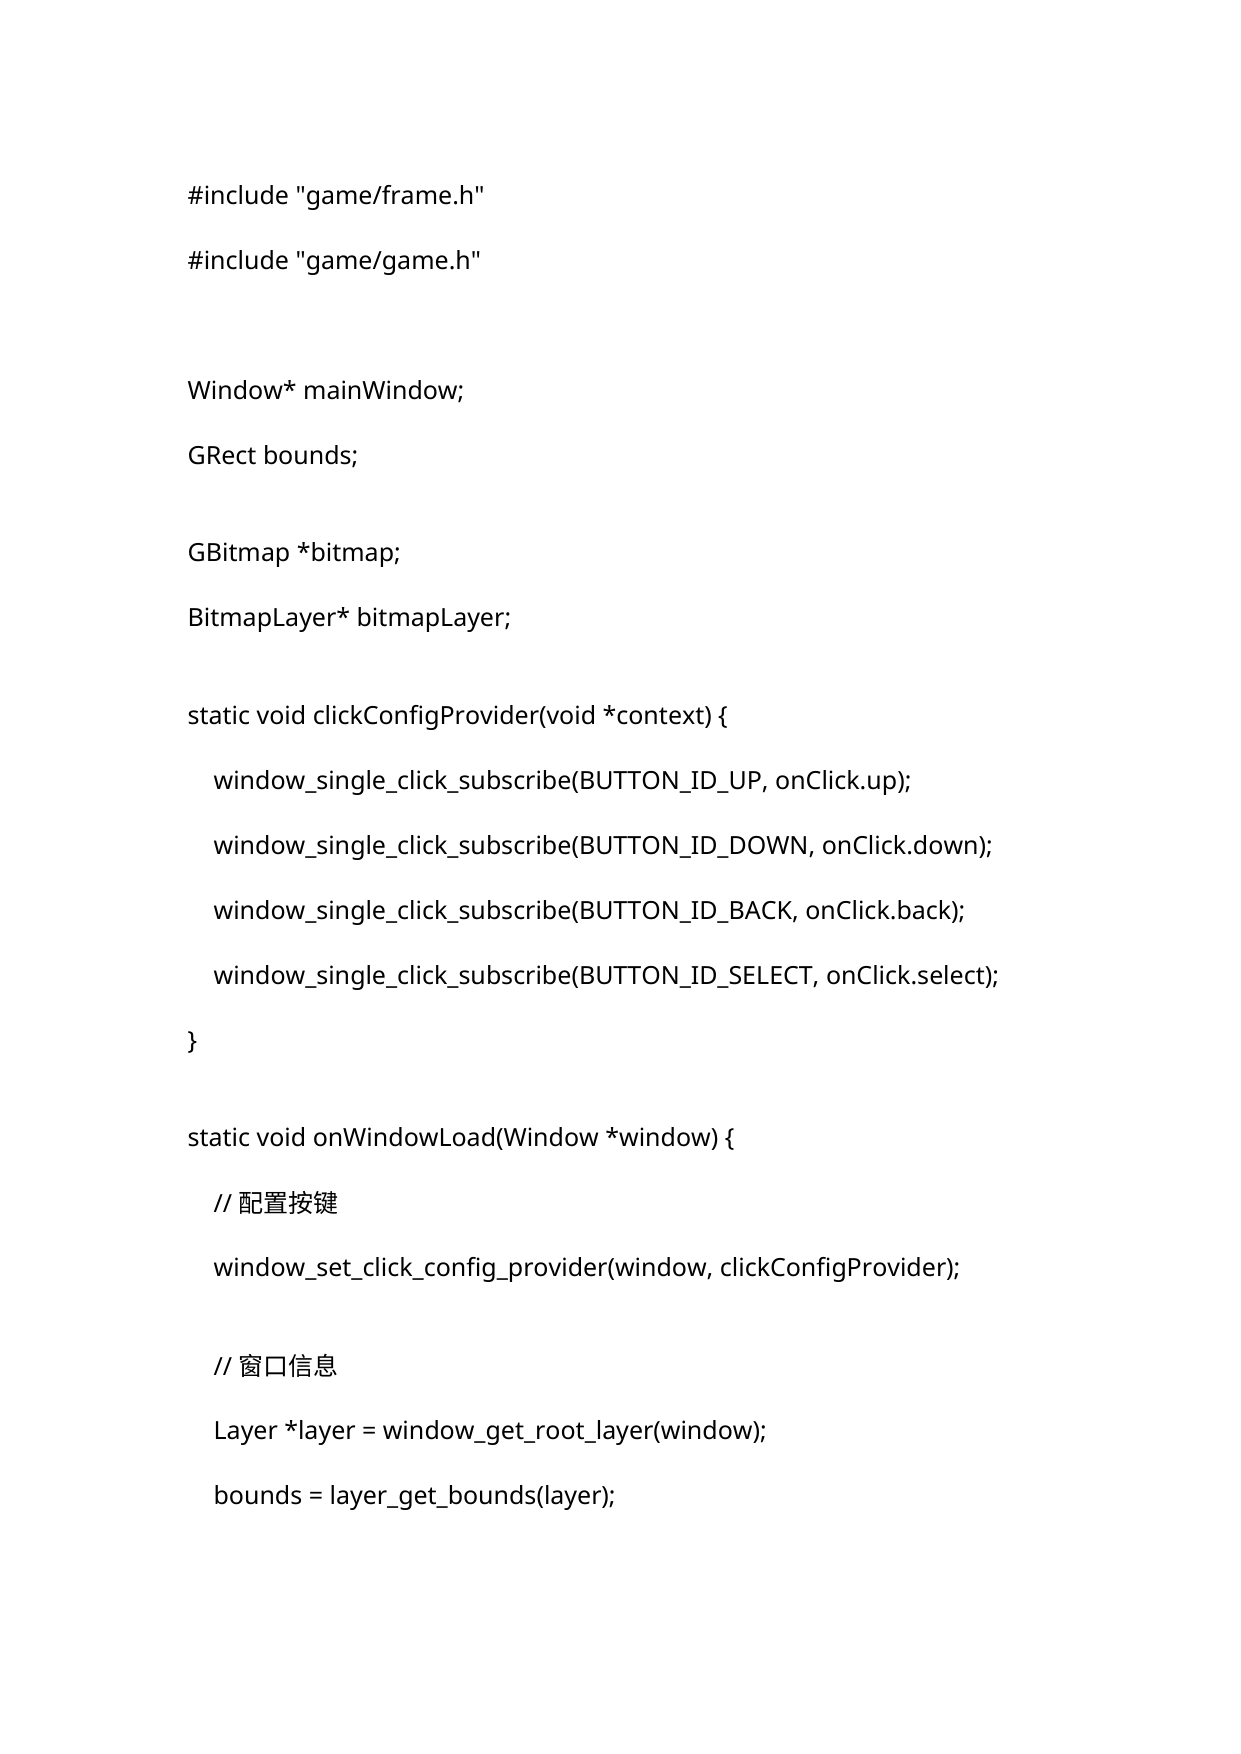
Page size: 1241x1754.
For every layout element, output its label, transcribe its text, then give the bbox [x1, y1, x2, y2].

text window_single_click_subscribe(BUTTON_ID_UP, onClick.up); [187, 747, 1053, 812]
text static void onWindowLoad(Window *window) { [187, 1104, 1053, 1169]
text BitmapLayer* bitmapLayer; [187, 584, 1053, 649]
text Window* mainWindow; [187, 357, 1053, 422]
text GRect bounds; [187, 422, 1053, 487]
text #include "game/game.h" [187, 227, 1053, 292]
text #include "game/frame.h" [187, 162, 1053, 227]
text GBitmap *bitmap; [187, 519, 1053, 584]
text static void clickConfigProvider(void *context) { [187, 682, 1053, 747]
text window_set_click_config_provider(window, clickConfigProvider); [187, 1234, 1053, 1299]
text // 配置按键 [187, 1169, 1053, 1234]
text Layer *layer = window_get_root_layer(window); [187, 1397, 1053, 1462]
text window_single_click_subscribe(BUTTON_ID_DOWN, onClick.down); [187, 812, 1053, 877]
text window_single_click_subscribe(BUTTON_ID_BACK, onClick.back); [187, 877, 1053, 942]
text bounds = layer_get_bounds(layer); [187, 1462, 1053, 1527]
text window_single_click_subscribe(BUTTON_ID_SELECT, onClick.select); [187, 942, 1053, 1007]
text // 窗口信息 [187, 1332, 1053, 1397]
text } [187, 1007, 1053, 1072]
